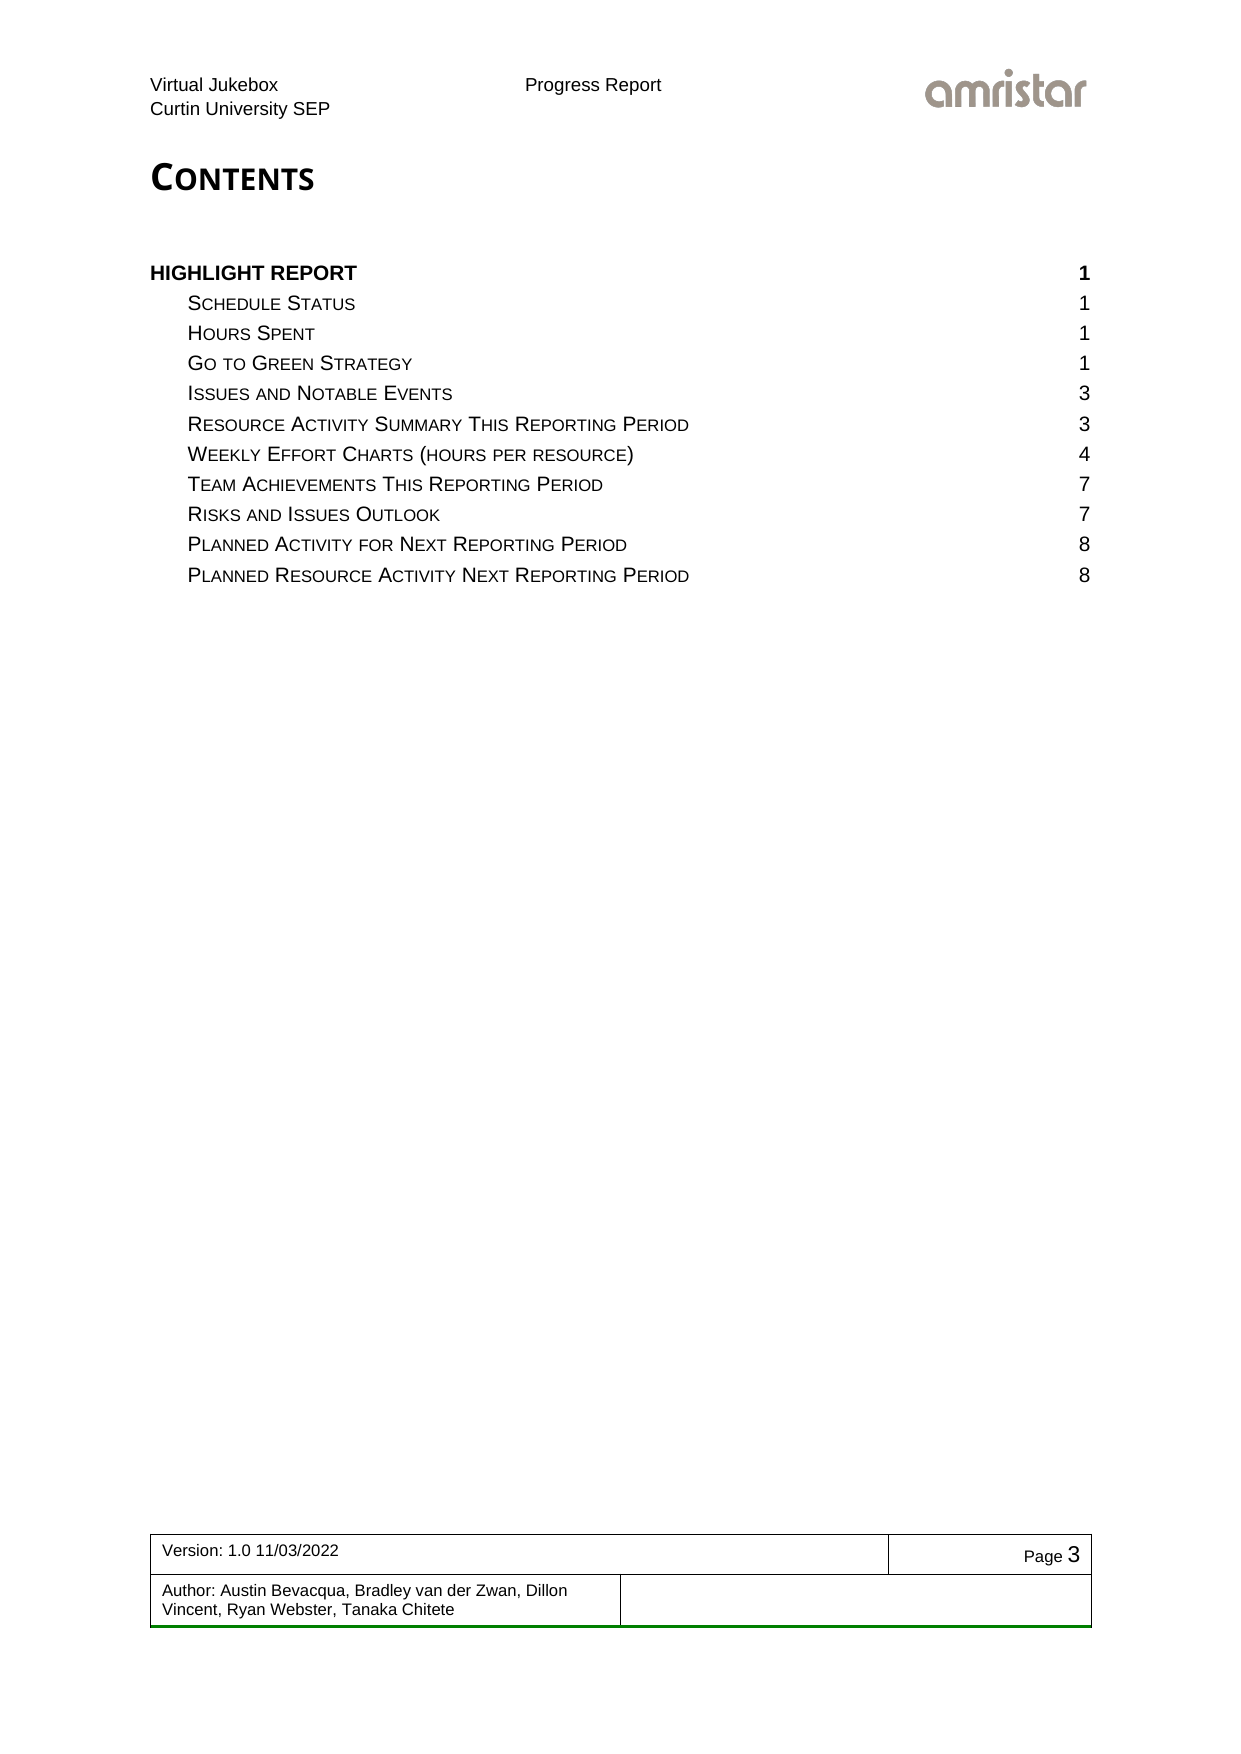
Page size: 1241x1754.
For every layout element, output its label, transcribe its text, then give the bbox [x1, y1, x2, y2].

picture [917, 63, 1091, 116]
text Contents [150, 150, 1090, 201]
